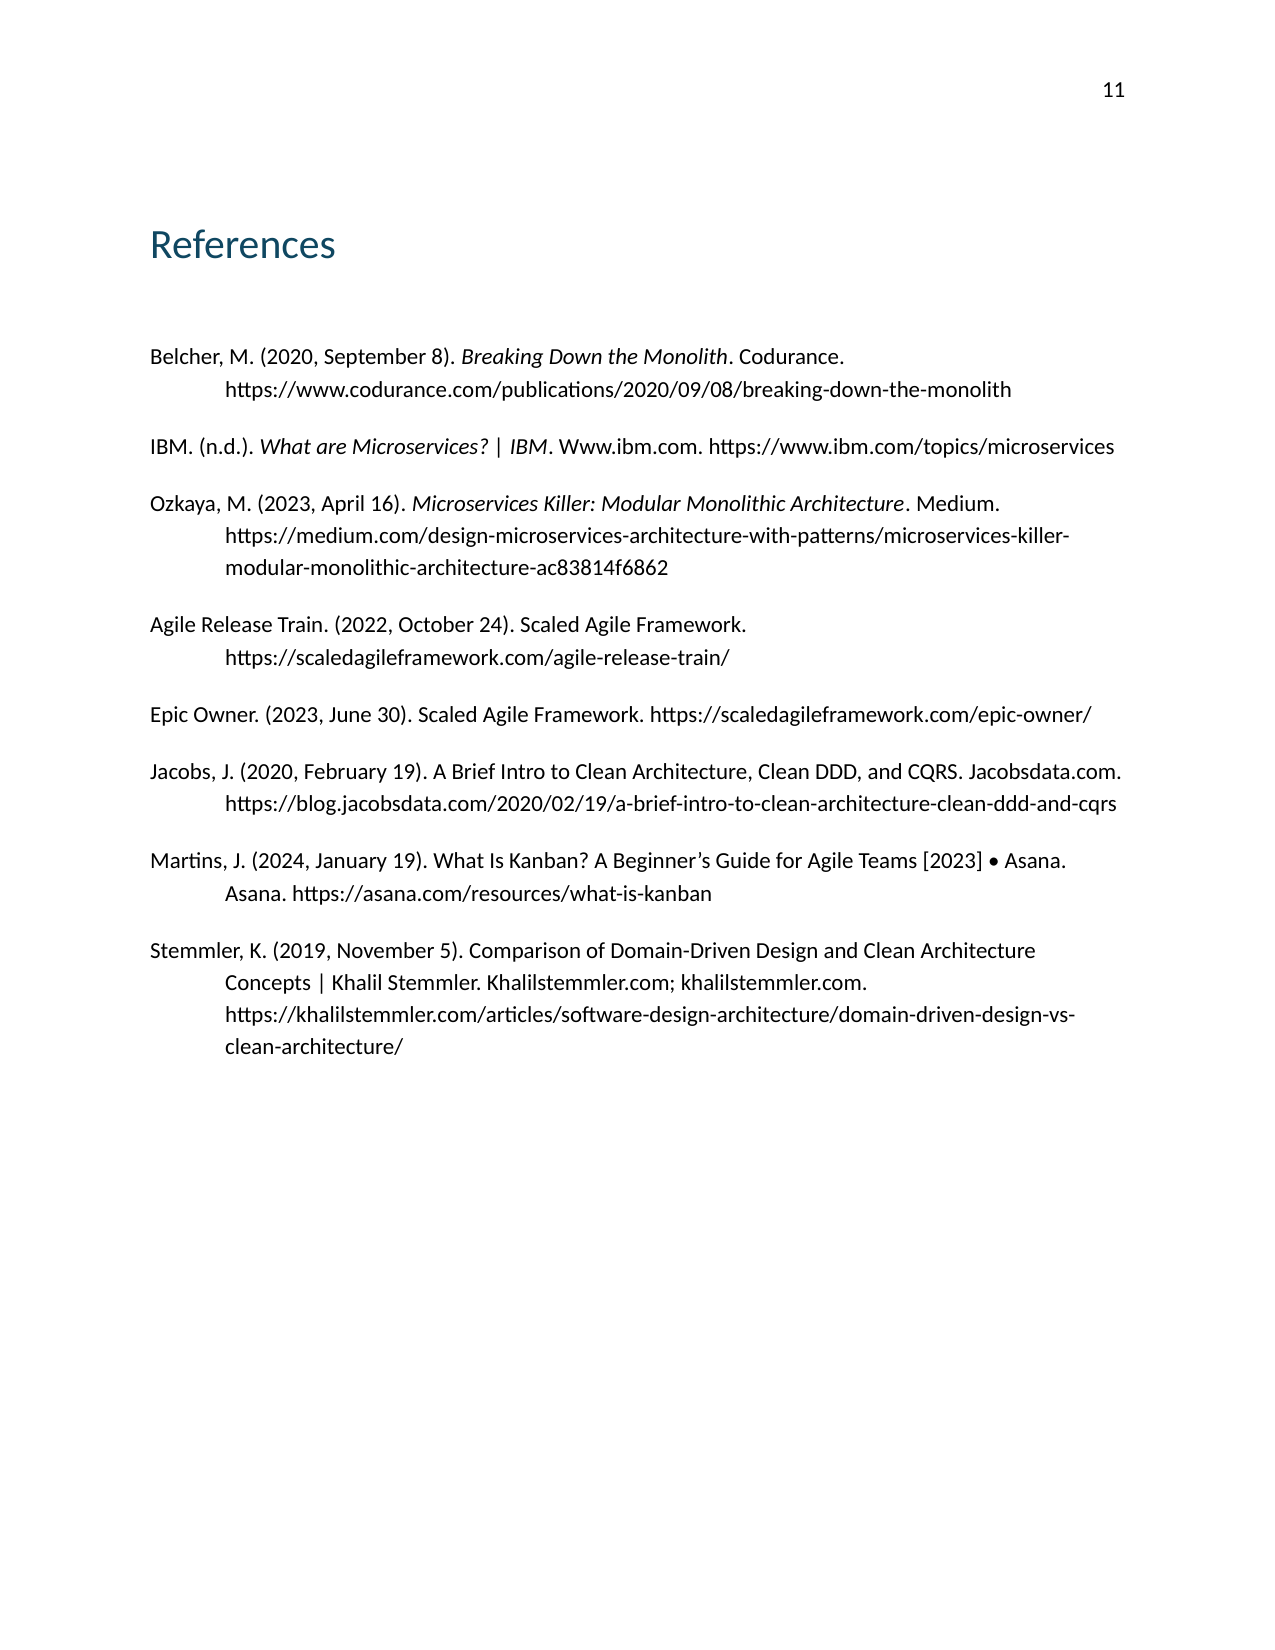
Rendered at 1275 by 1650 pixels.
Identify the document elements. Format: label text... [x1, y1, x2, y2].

text Agile Release Train. (2022, October 24). Scaled Agile Framework. https://scaledagileframework.com/agile-release-train/ [150, 611, 1125, 671]
text Ozkaya, M. (2023, April 16). Microservices Killer: Modular Monolithic Architecture. Medium. https://medium.com/design-microservices-architecture-with-patterns/microservices-killer-modular-monolithic-architecture-ac83814f6862 [150, 489, 1125, 581]
text IBM. (n.d.). What are Microservices? | IBM. Www.ibm.com. https://www.ibm.com/topics/microservices [150, 432, 1125, 460]
text Epic Owner. (2023, June 30). Scaled Agile Framework. https://scaledagileframework.com/epic-owner/ [150, 700, 1125, 728]
text Stemmler, K. (2019, November 5). Comparison of Domain-Driven Design and Clean Architecture Concepts | Khalil Stemmler. Khalilstemmler.com; khalilstemmler.com. https://khalilstemmler.com/articles/software-design-architecture/domain-driven-design-vs-clean-architecture/ [150, 936, 1125, 1061]
text Belcher, M. (2020, September 8). Breaking Down the Monolith. Codurance. https://www.codurance.com/publications/2020/09/08/breaking-down-the-monolith [150, 342, 1125, 403]
text Martins, J. (2024, January 19). What Is Kanban? A Beginner’s Guide for Agile Teams [2023] • Asana. Asana. https://asana.com/resources/what-is-kanban [150, 847, 1125, 907]
subtitle References [150, 218, 1125, 269]
text Jacobs, J. (2020, February 19). A Brief Intro to Clean Architecture, Clean DDD, and CQRS. Jacobsdata.com. https://blog.jacobsdata.com/2020/02/19/a-brief-intro-to-clean-architecture-clean-ddd-and-cqrs [150, 757, 1125, 817]
